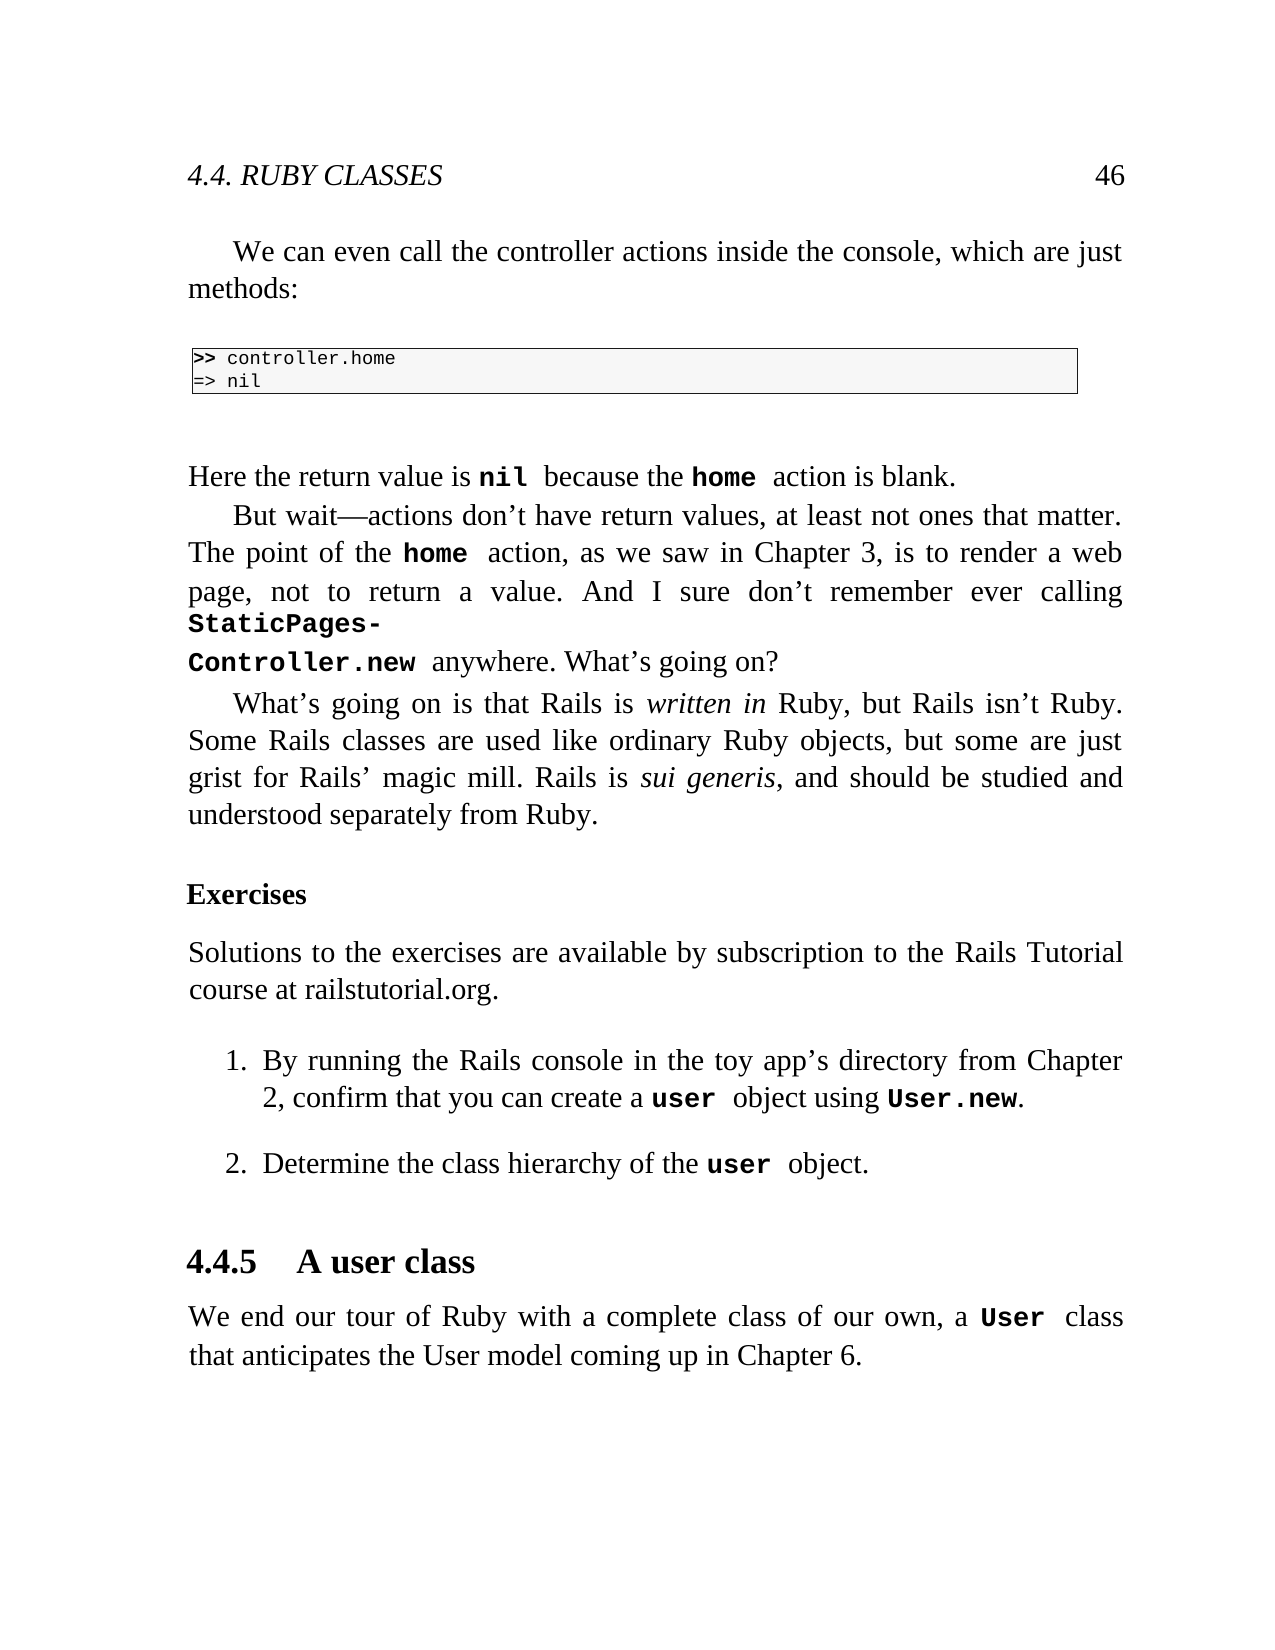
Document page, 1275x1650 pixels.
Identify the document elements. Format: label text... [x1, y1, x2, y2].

text => nil [193, 371, 1077, 393]
text >> controller.home [193, 349, 1077, 370]
text We can even call the controller actions inside the console, which are just methods: [188, 233, 1124, 305]
subtitle 4.4.5 A user class [186, 1241, 1125, 1281]
text Here the return value is nil because the home action is blank. [188, 458, 1124, 494]
subtitle Exercises [186, 876, 1125, 911]
text But wait—actions don’t have return values, at least not ones that matter. The point of the home action, as we saw in Chapter 3, is to render a web page, not to return a value. And I sure don’t remember ever calling StaticPages- [188, 497, 1124, 641]
list Determine the class hierarchy of the user object. [225, 1146, 1124, 1182]
text We end our tour of Ruby with a complete class of our own, a User class that anticipates the User model coming up in Chapter 6. [188, 1298, 1124, 1371]
list By running the Rails console in the toy app’s directory from Chapter 2, confirm that you can create a user object using User.new. [225, 1042, 1124, 1116]
text What’s going on is that Rails is written in Ruby, but Rails isn’t Ruby. Some Rails classes are used like ordinary Ruby objects, but some are just grist for Rails’ magic mill. Rails is sui generis, and should be studied and understood separately from Ruby. [188, 685, 1124, 831]
text Controller.new anywhere. What’s going on? [188, 643, 1124, 679]
text Solutions to the exercises are available by subscription to the Rails Tutorial course at railstutorial.org. [188, 934, 1124, 1006]
